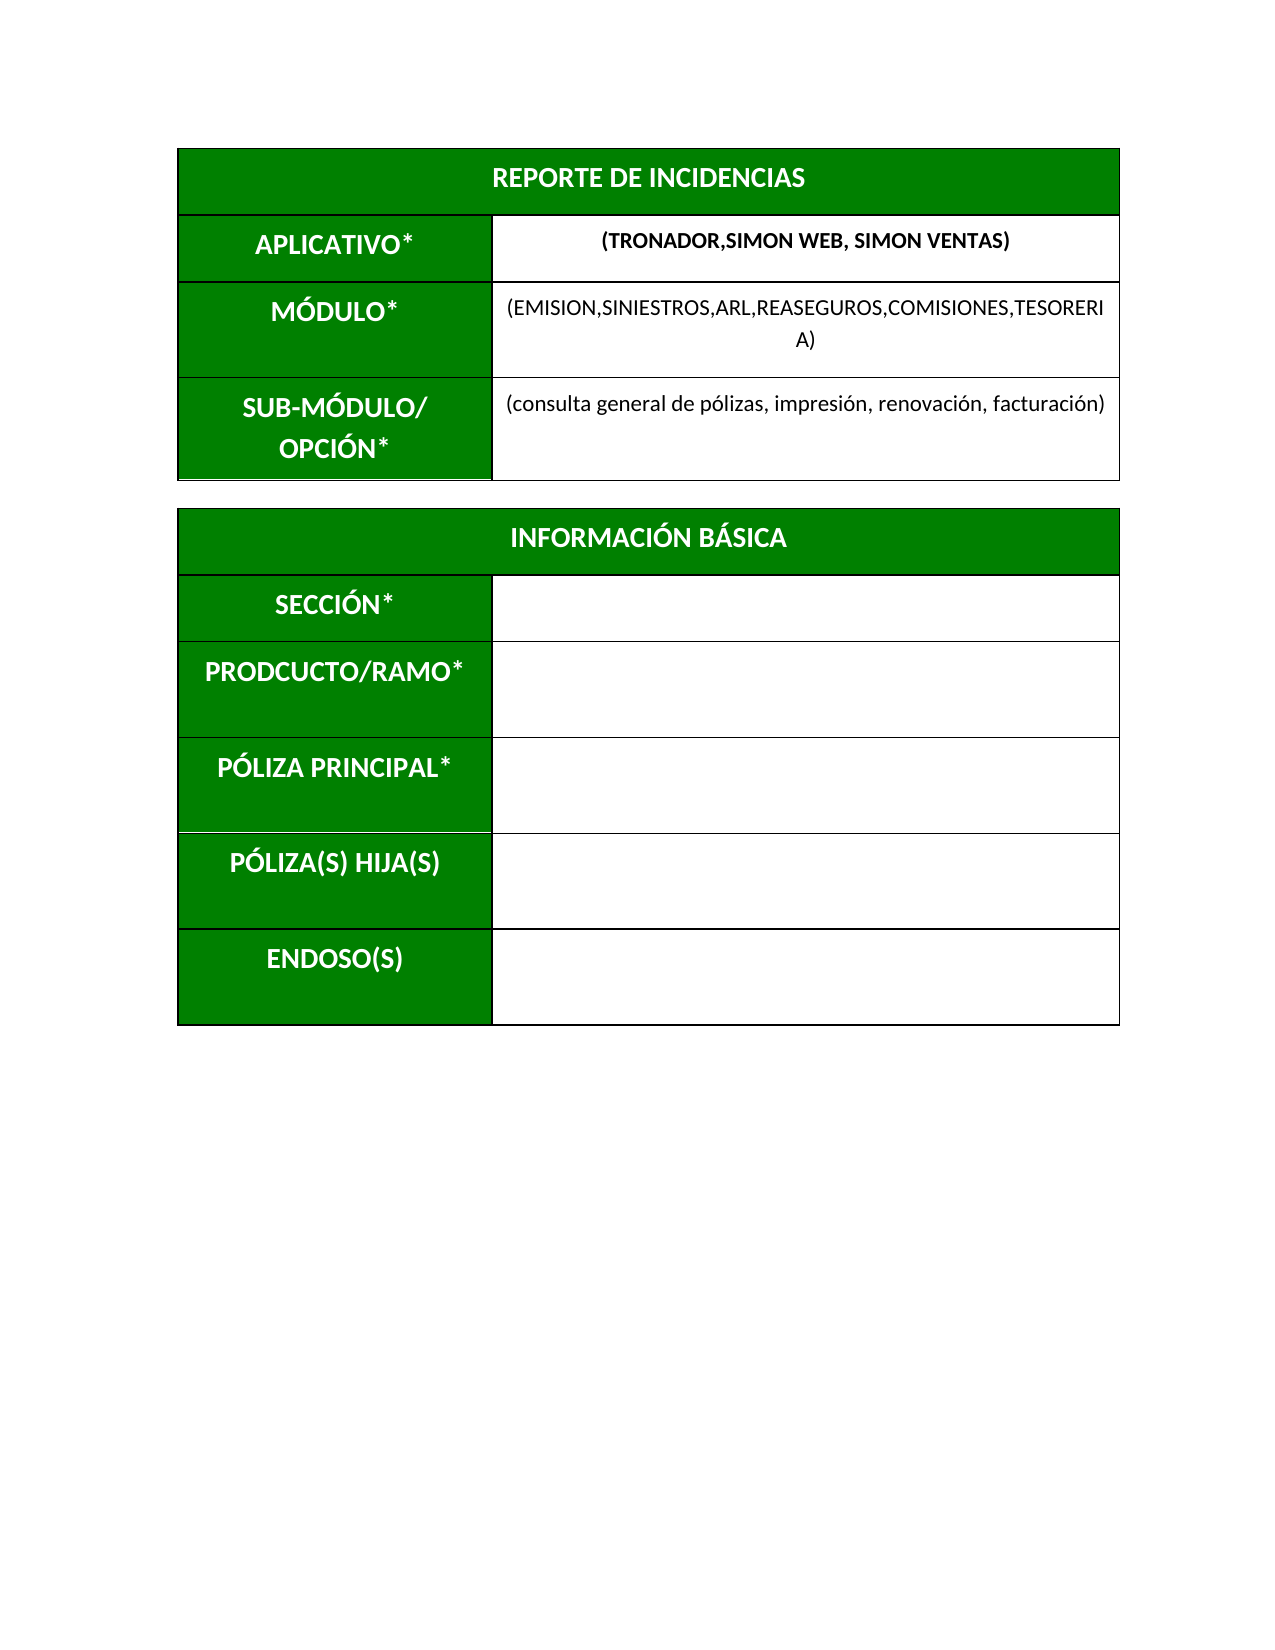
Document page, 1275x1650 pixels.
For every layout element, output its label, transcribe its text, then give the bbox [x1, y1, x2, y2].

table_cell [493, 930, 1119, 1024]
table_cell (EMISION,SINIESTROS,ARL,REASEGUROS,COMISIONES,TESORERIA) [493, 283, 1119, 377]
table_cell (consulta general de pólizas, impresión, renovación, facturación) [493, 378, 1119, 479]
table_header REPORTE DE INCIDENCIAS [179, 149, 1119, 214]
table_cell PÓLIZA PRINCIPAL* [179, 738, 491, 832]
table_header INFORMACIÓN BÁSICA [179, 509, 1119, 574]
table_cell (TRONADOR,SIMON WEB, SIMON VENTAS) [493, 216, 1119, 281]
table_cell APLICATIVO* [179, 216, 491, 281]
table_cell SECCIÓN* [179, 576, 491, 641]
table_cell SUB-MÓDULO/OPCIÓN* [179, 378, 491, 479]
table_cell PÓLIZA(S) HIJA(S) [179, 834, 491, 928]
table_cell PRODCUCTO/RAMO* [179, 642, 491, 737]
table_cell [493, 642, 1119, 737]
table_cell ENDOSO(S) [179, 930, 491, 1024]
table_cell [493, 738, 1119, 832]
table_cell MÓDULO* [179, 283, 491, 377]
table_cell [493, 576, 1119, 641]
table_cell [493, 834, 1119, 928]
